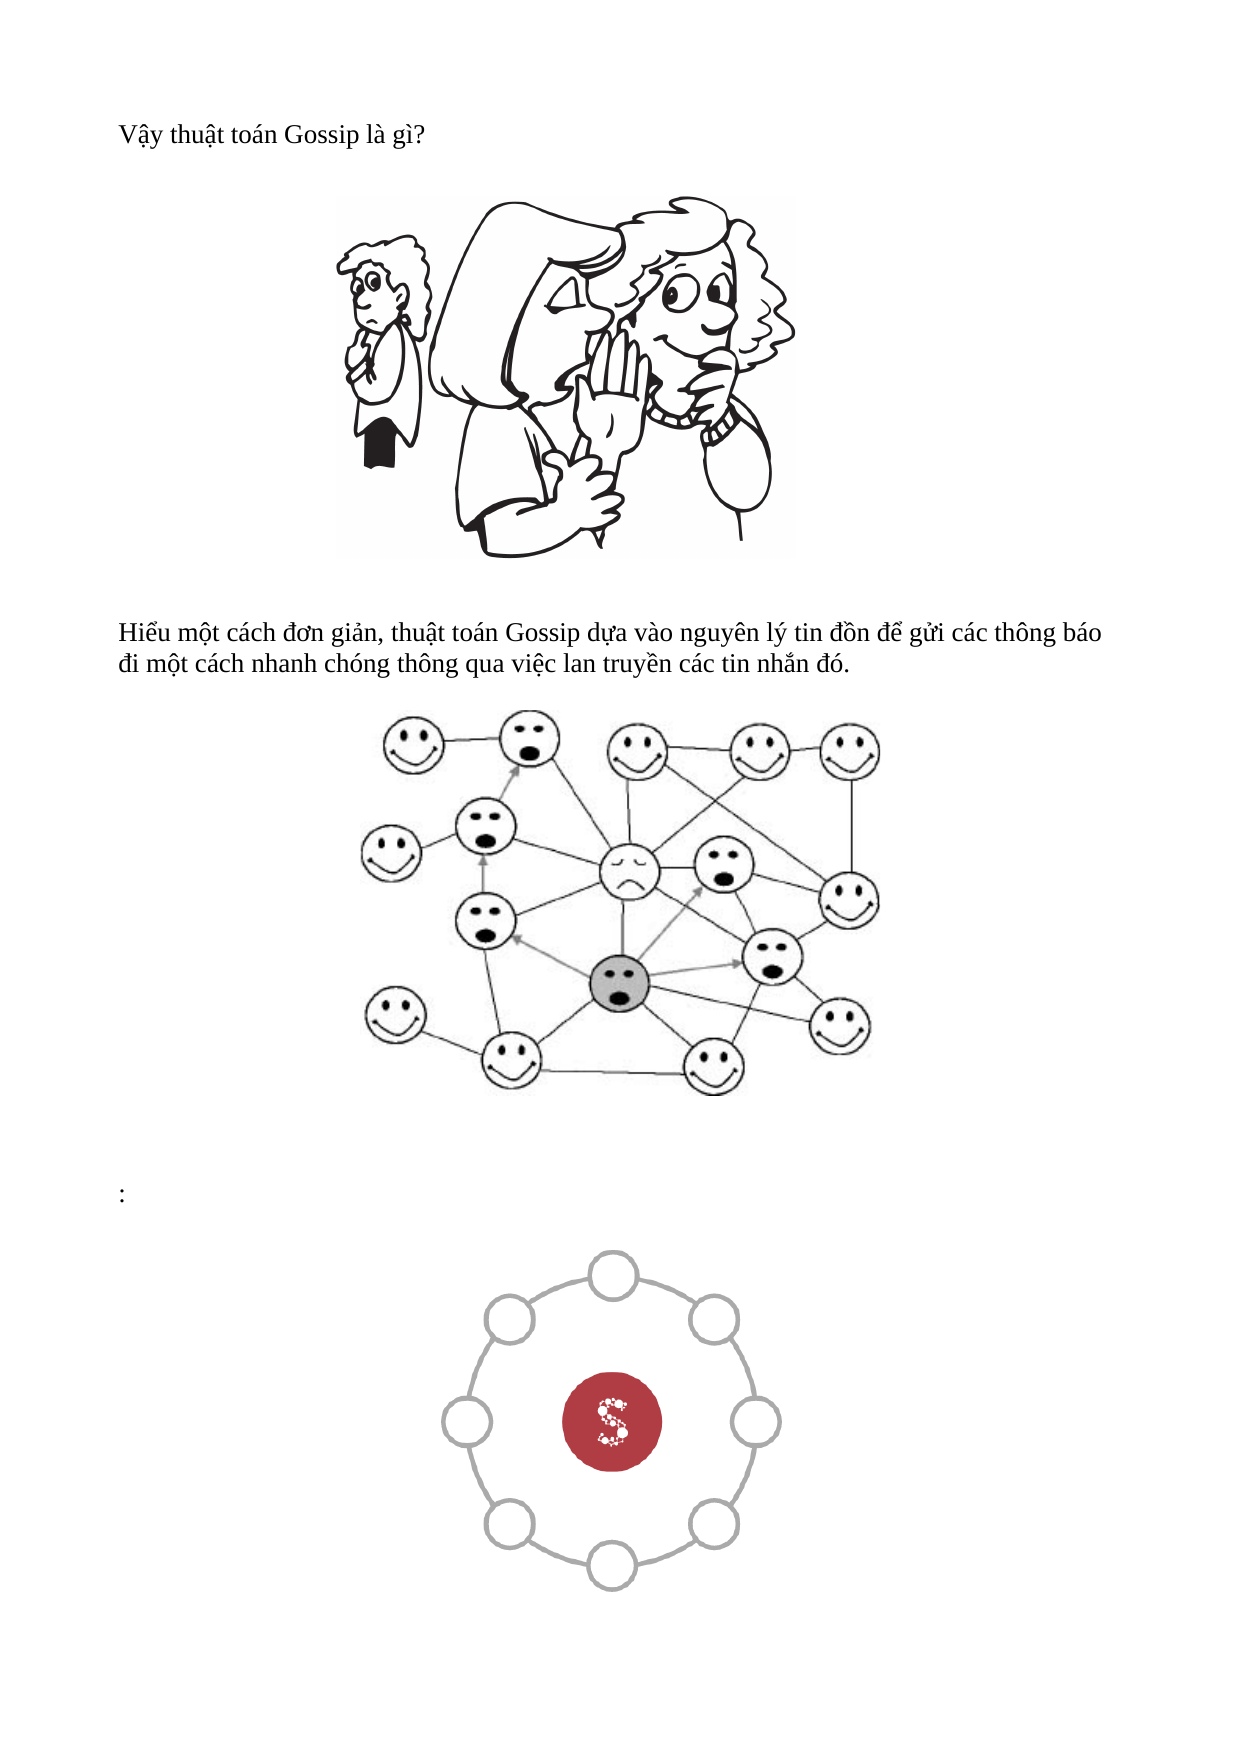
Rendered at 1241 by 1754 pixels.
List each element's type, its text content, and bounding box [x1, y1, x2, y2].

text Hiểu một cách đơn giản, thuật toán Gossip dựa vào nguyên lý tin đồn để gửi các thông báo đi một cách nhanh chóng thông qua việc lan truyền các tin nhắn đó. [118, 616, 1122, 679]
picture [360, 710, 881, 1096]
text Vậy thuật toán Gossip là gì? [118, 118, 1122, 149]
picture [408, 1239, 832, 1605]
picture [336, 196, 796, 559]
text : [118, 1177, 1122, 1208]
